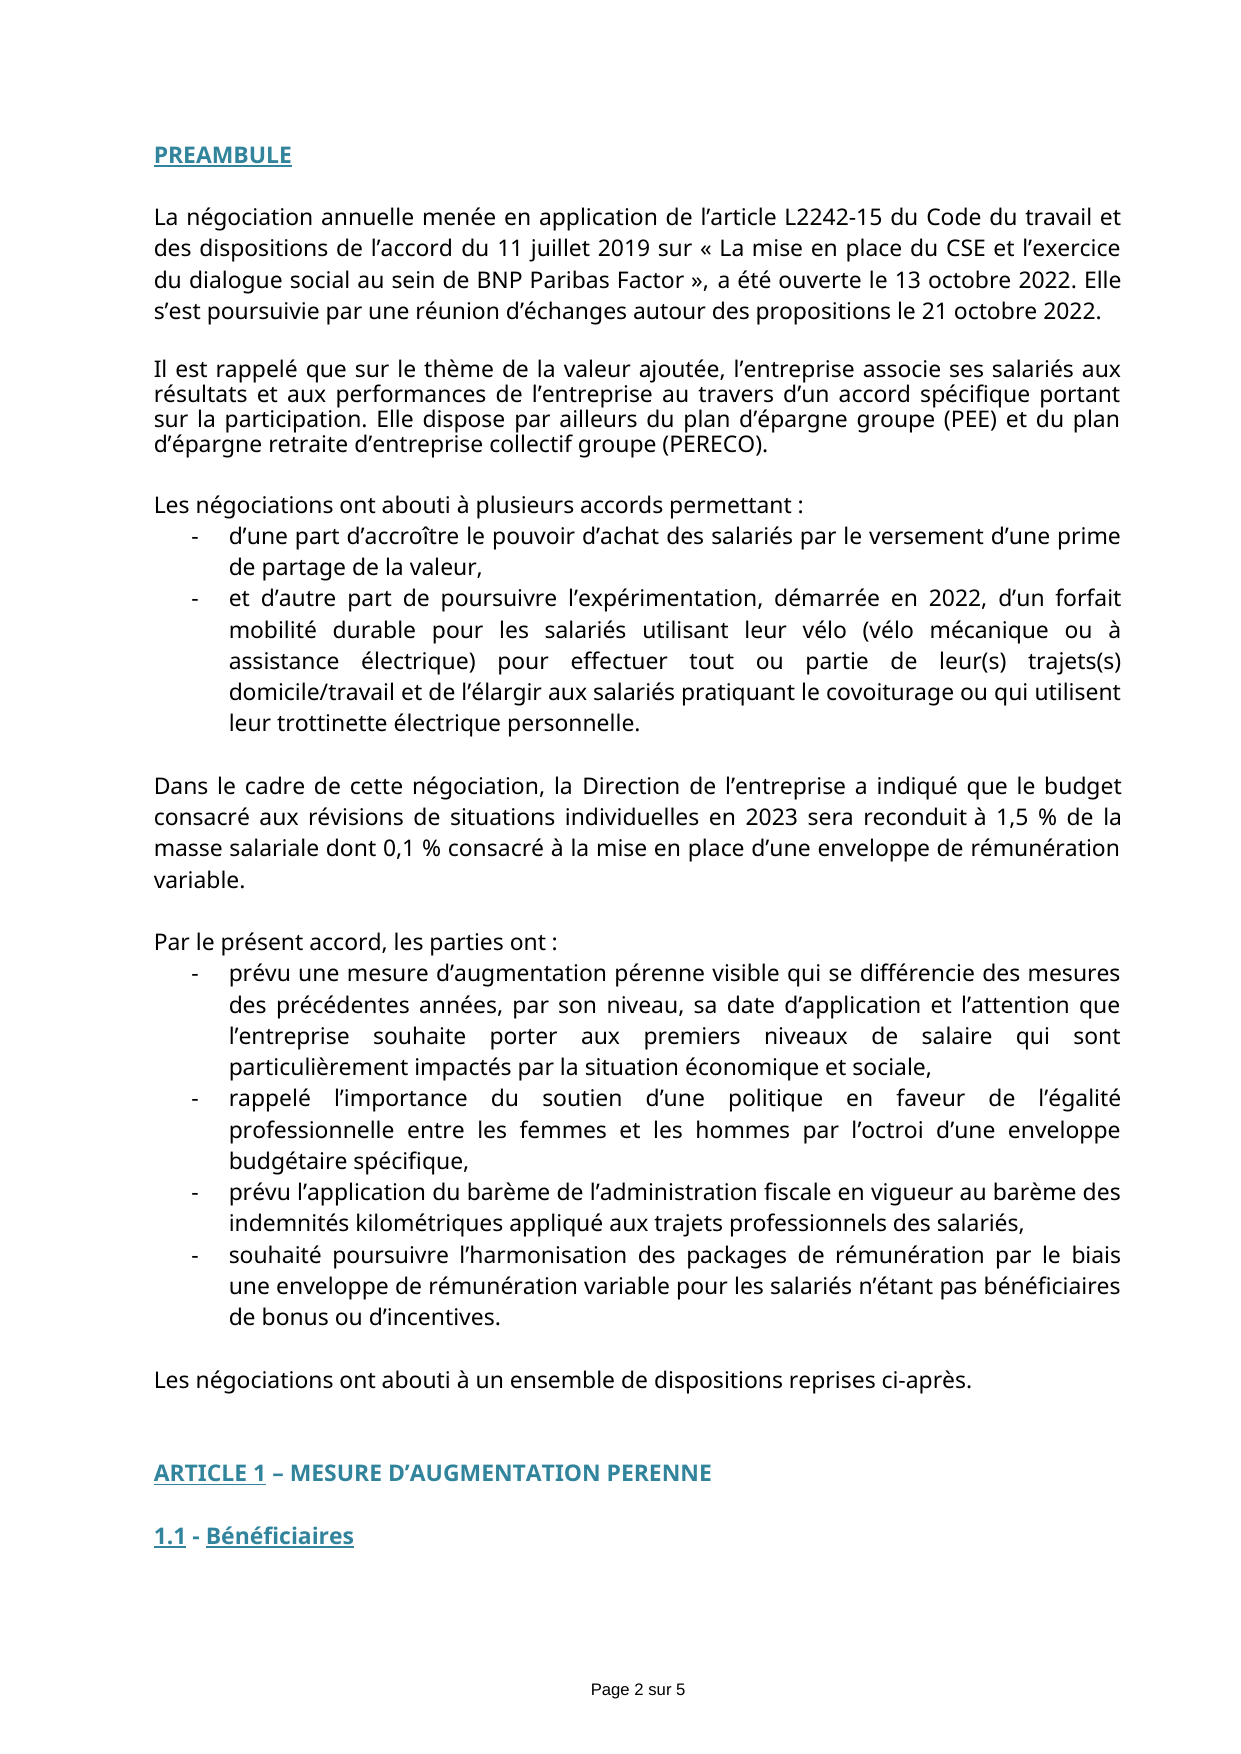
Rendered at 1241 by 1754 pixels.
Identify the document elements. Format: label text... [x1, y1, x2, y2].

text La négociation annuelle menée en application de l’article L2242-15 du Code du travail et des dispositions de l’accord du 11 juillet 2019 sur « La mise en place du CSE et l’exercice du dialogue social au sein de BNP Paribas Factor », a été ouverte le 13 octobre 2022. Elle s’est poursuivie par une réunion d’échanges autour des propositions le 21 octobre 2022. [153, 201, 1122, 326]
text ARTICLE 1 – MESURE D’AUGMENTATION PERENNE [153, 1457, 1122, 1489]
text Les négociations ont abouti à un ensemble de dispositions reprises ci-après. [153, 1364, 1122, 1395]
text 1.1 - Bénéficiaires [153, 1520, 1122, 1551]
list souhaité poursuivre l’harmonisation des packages de rémunération par le biais une enveloppe de rémunération variable pour les salariés n’étant pas bénéficiaires de bonus ou d’incentives. [191, 1239, 1122, 1332]
text PREAMBULE [153, 139, 1128, 170]
list rappelé l’importance du soutien d’une politique en faveur de l’égalité professionnelle entre les femmes et les hommes par l’octroi d’une enveloppe budgétaire spécifique, [191, 1082, 1122, 1176]
list et d’autre part de poursuivre l’expérimentation, démarrée en 2022, d’un forfait mobilité durable pour les salariés utilisant leur vélo (vélo mécanique ou à assistance électrique) pour effectuer tout ou partie de leur(s) trajets(s) domicile/travail et de l’élargir aux salariés pratiquant le covoiturage ou qui utilisent leur trottinette électrique personnelle. [191, 582, 1122, 739]
text Par le présent accord, les parties ont : [153, 926, 1122, 957]
list Dans le cadre de cette négociation, la Direction de l’entreprise a indiqué que le budget consacré aux révisions de situations individuelles en 2023 sera reconduit à 1,5 % de la masse salariale dont 0,1 % consacré à la mise en place d’une enveloppe de rémunération variable. [153, 770, 1122, 895]
list prévu une mesure d’augmentation pérenne visible qui se différencie des mesures des précédentes années, par son niveau, sa date d’application et l’attention que l’entreprise souhaite porter aux premiers niveaux de salaire qui sont particulièrement impactés par la situation économique et sociale, [191, 957, 1122, 1082]
list prévu l’application du barème de l’administration fiscale en vigueur au barème des indemnités kilométriques appliqué aux trajets professionnels des salariés, [191, 1176, 1122, 1239]
text Il est rappelé que sur le thème de la valeur ajoutée, l’entreprise associe ses salariés aux résultats et aux performances de l’entreprise au travers d’un accord spécifique portant sur la participation. Elle dispose par ailleurs du plan d’épargne groupe (PEE) et du plan d’épargne retraite d’entreprise collectif groupe (PERECO). [153, 357, 1122, 457]
text Les négociations ont abouti à plusieurs accords permettant : [153, 489, 1122, 520]
list d’une part d’accroître le pouvoir d’achat des salariés par le versement d’une prime de partage de la valeur, [191, 520, 1122, 582]
